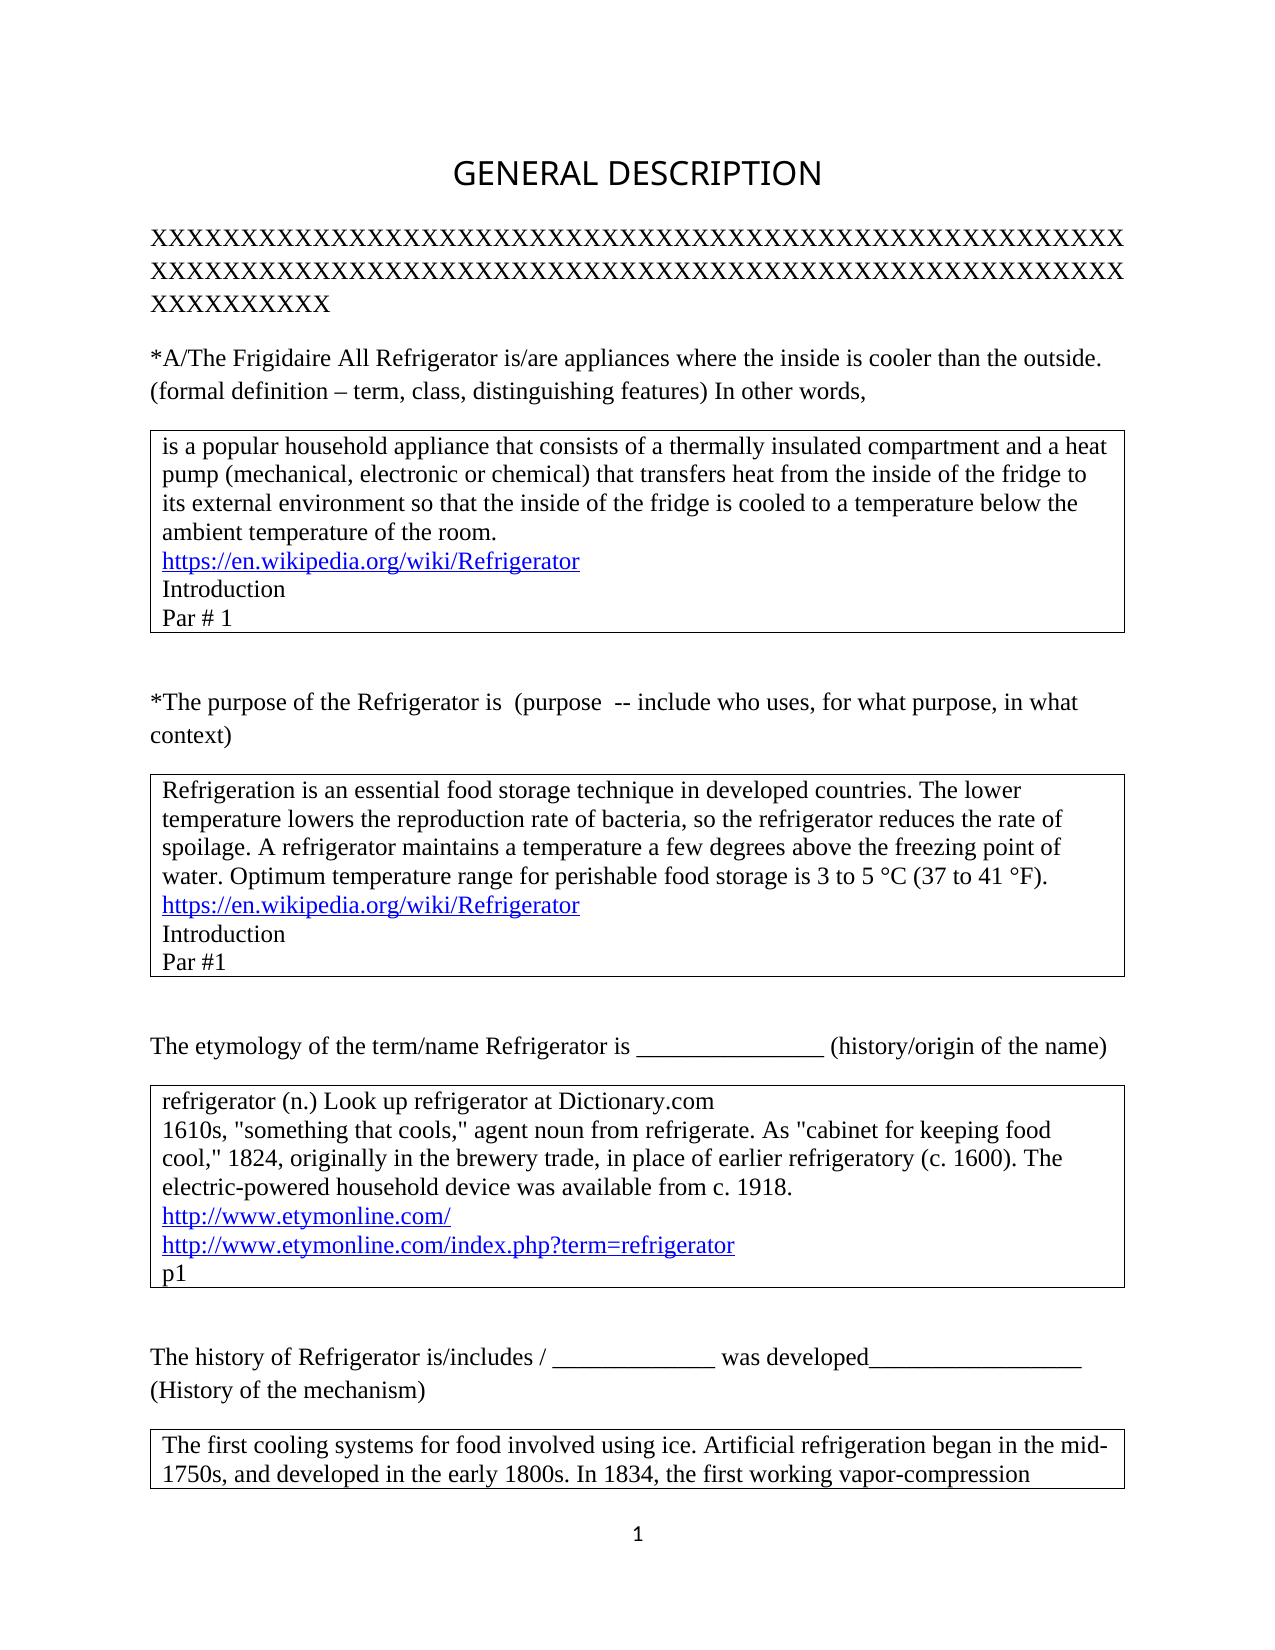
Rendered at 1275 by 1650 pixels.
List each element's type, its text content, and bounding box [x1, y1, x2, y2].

text xxxxxxxxxxxxxxxxxxxxxxxxxxxxxxxxxxxxxxxxxxxxxxxxxxxxxxxxxxxxxxxxxxxxxxxxxxxxxxxxxxxxxxxxxxxxxxxxxxxxxxxxxxxxxxxxxxxxxx [150, 223, 1125, 318]
text The etymology of the term/name Refrigerator is _______________ (history/origin of the name) [150, 1031, 1125, 1060]
text General Description [150, 150, 1125, 195]
text *The purpose of the Refrigerator is (purpose -- include who uses, for what purpose, in what context) [150, 687, 1125, 749]
table_header is a popular household appliance that consists of a thermally insulated compartment and a heat pump (mechanical, electronic or chemical) that transfers heat from the inside of the fridge to its external environment so that the inside of the fridge is cooled to a temperature below the ambient temperature of the room. https://en.wikipedia.org/wiki/Refrigerator Introduction Par # 1 [151, 431, 1124, 632]
text *A/The Frigidaire All Refrigerator is/are appliances where the inside is cooler than the outside. (formal definition – term, class, distinguishing features) In other words, [150, 343, 1125, 405]
table_header refrigerator (n.) Look up refrigerator at Dictionary.com 1610s, "something that cools," agent noun from refrigerate. As "cabinet for keeping food cool," 1824, originally in the brewery trade, in place of earlier refrigeratory (c. 1600). The electric-powered household device was available from c. 1918. http://www.etymonline.com/ http://www.etymonline.com/index.php?term=refrigerator p1 [151, 1086, 1124, 1287]
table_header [151, 1430, 1124, 1487]
text The history of Refrigerator is/includes / _____________ was developed_________________ (History of the mechanism) [150, 1342, 1125, 1404]
table_header Refrigeration is an essential food storage technique in developed countries. The lower temperature lowers the reproduction rate of bacteria, so the refrigerator reduces the rate of spoilage. A refrigerator maintains a temperature a few degrees above the freezing point of water. Optimum temperature range for perishable food storage is 3 to 5 °C (37 to 41 °F). https://en.wikipedia.org/wiki/Refrigerator Introduction Par #1 [151, 775, 1124, 976]
